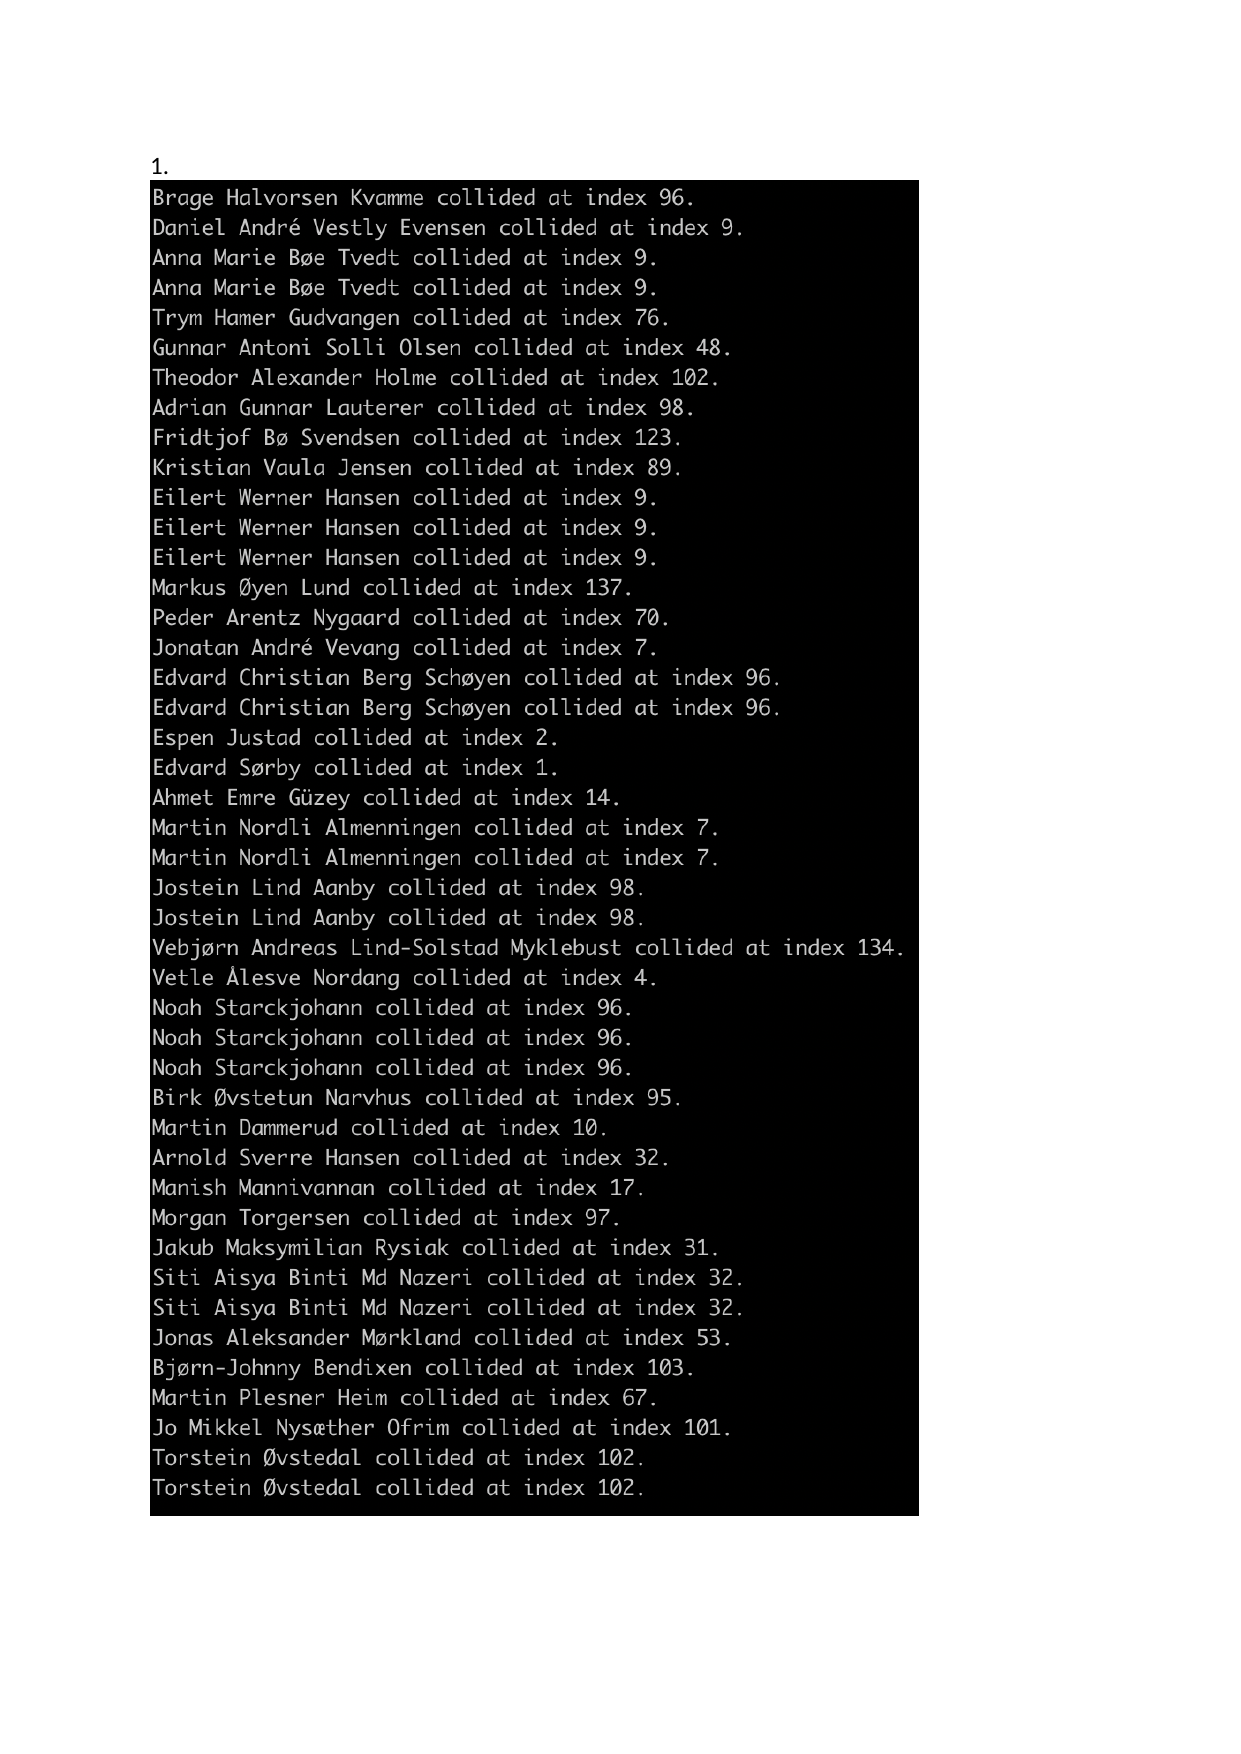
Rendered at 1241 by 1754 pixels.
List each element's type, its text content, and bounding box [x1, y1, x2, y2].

picture [150, 180, 919, 1516]
text 1. [150, 150, 1090, 181]
